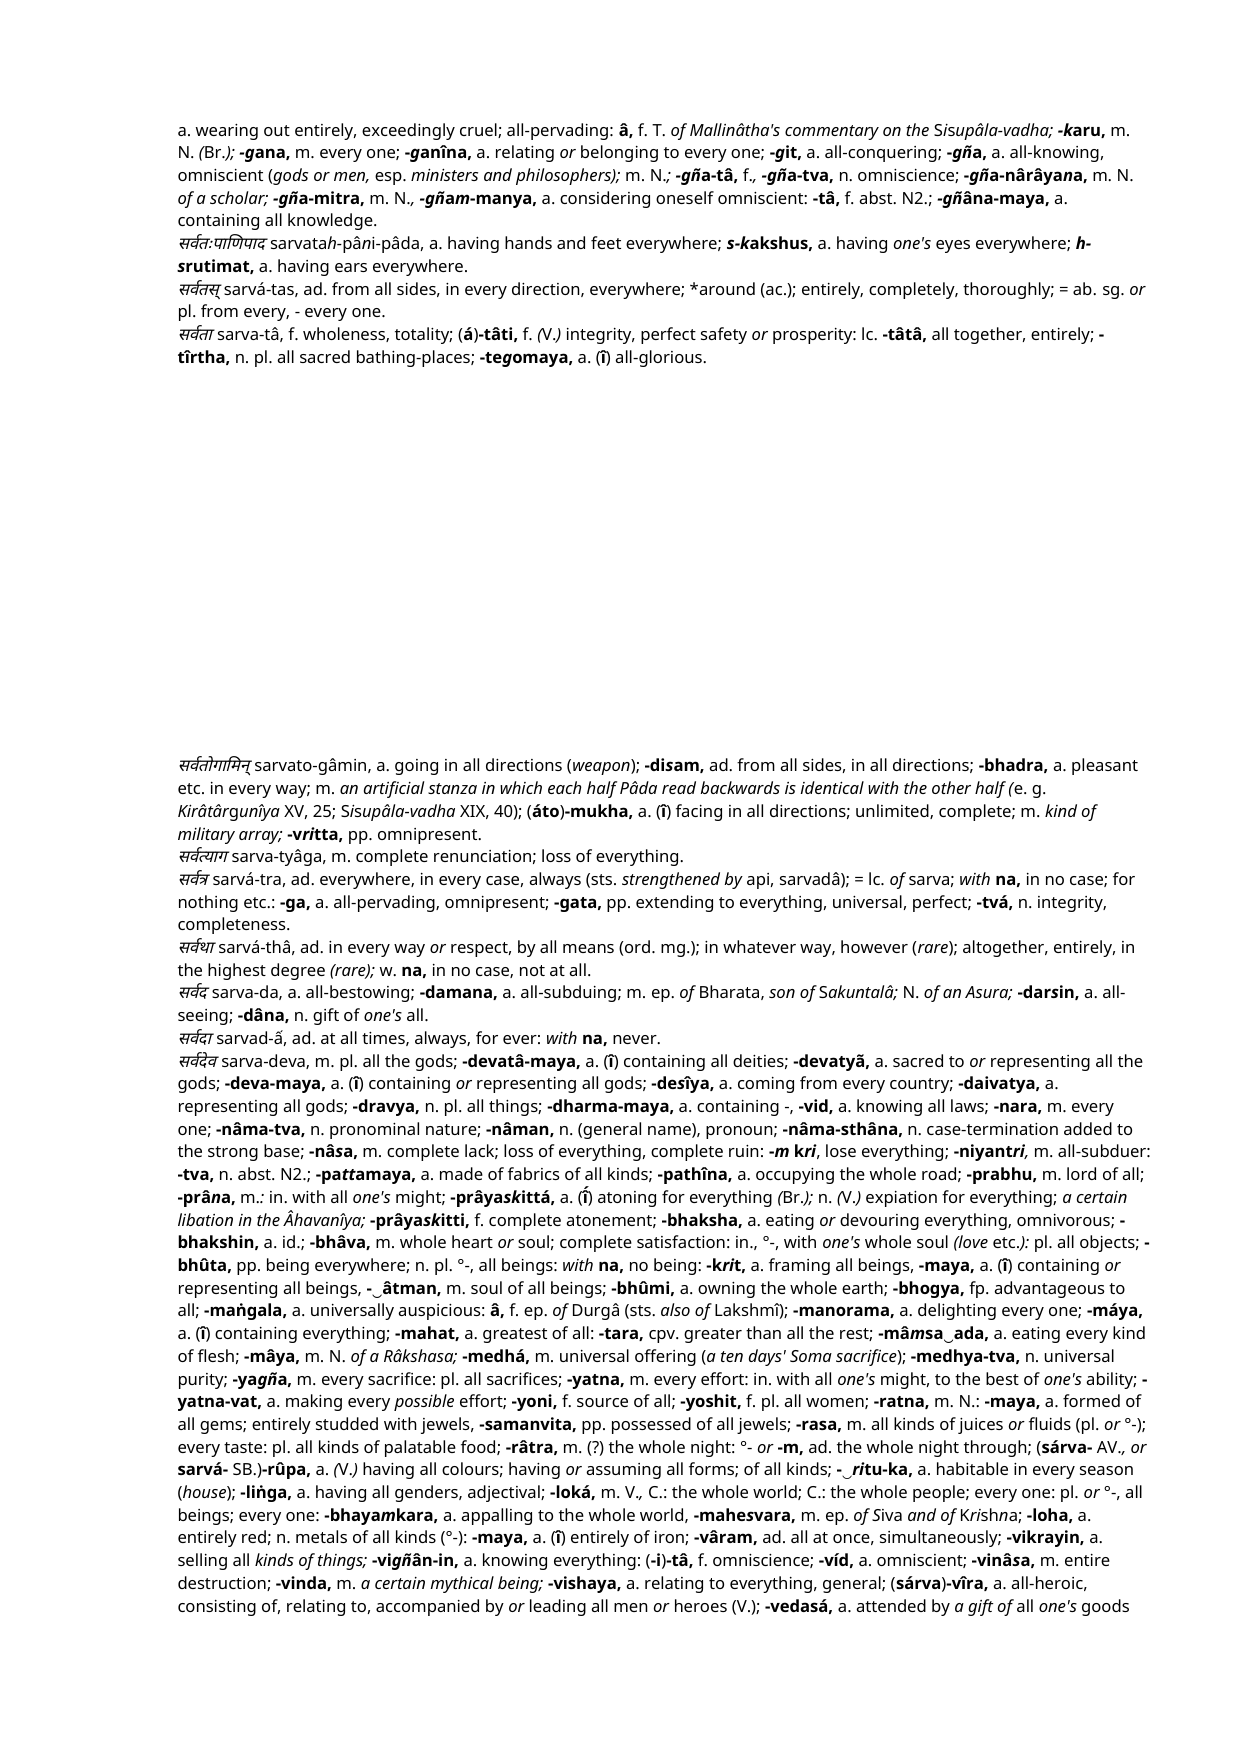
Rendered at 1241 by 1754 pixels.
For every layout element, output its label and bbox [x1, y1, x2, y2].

text [177, 754, 1152, 1617]
text [177, 118, 1152, 391]
